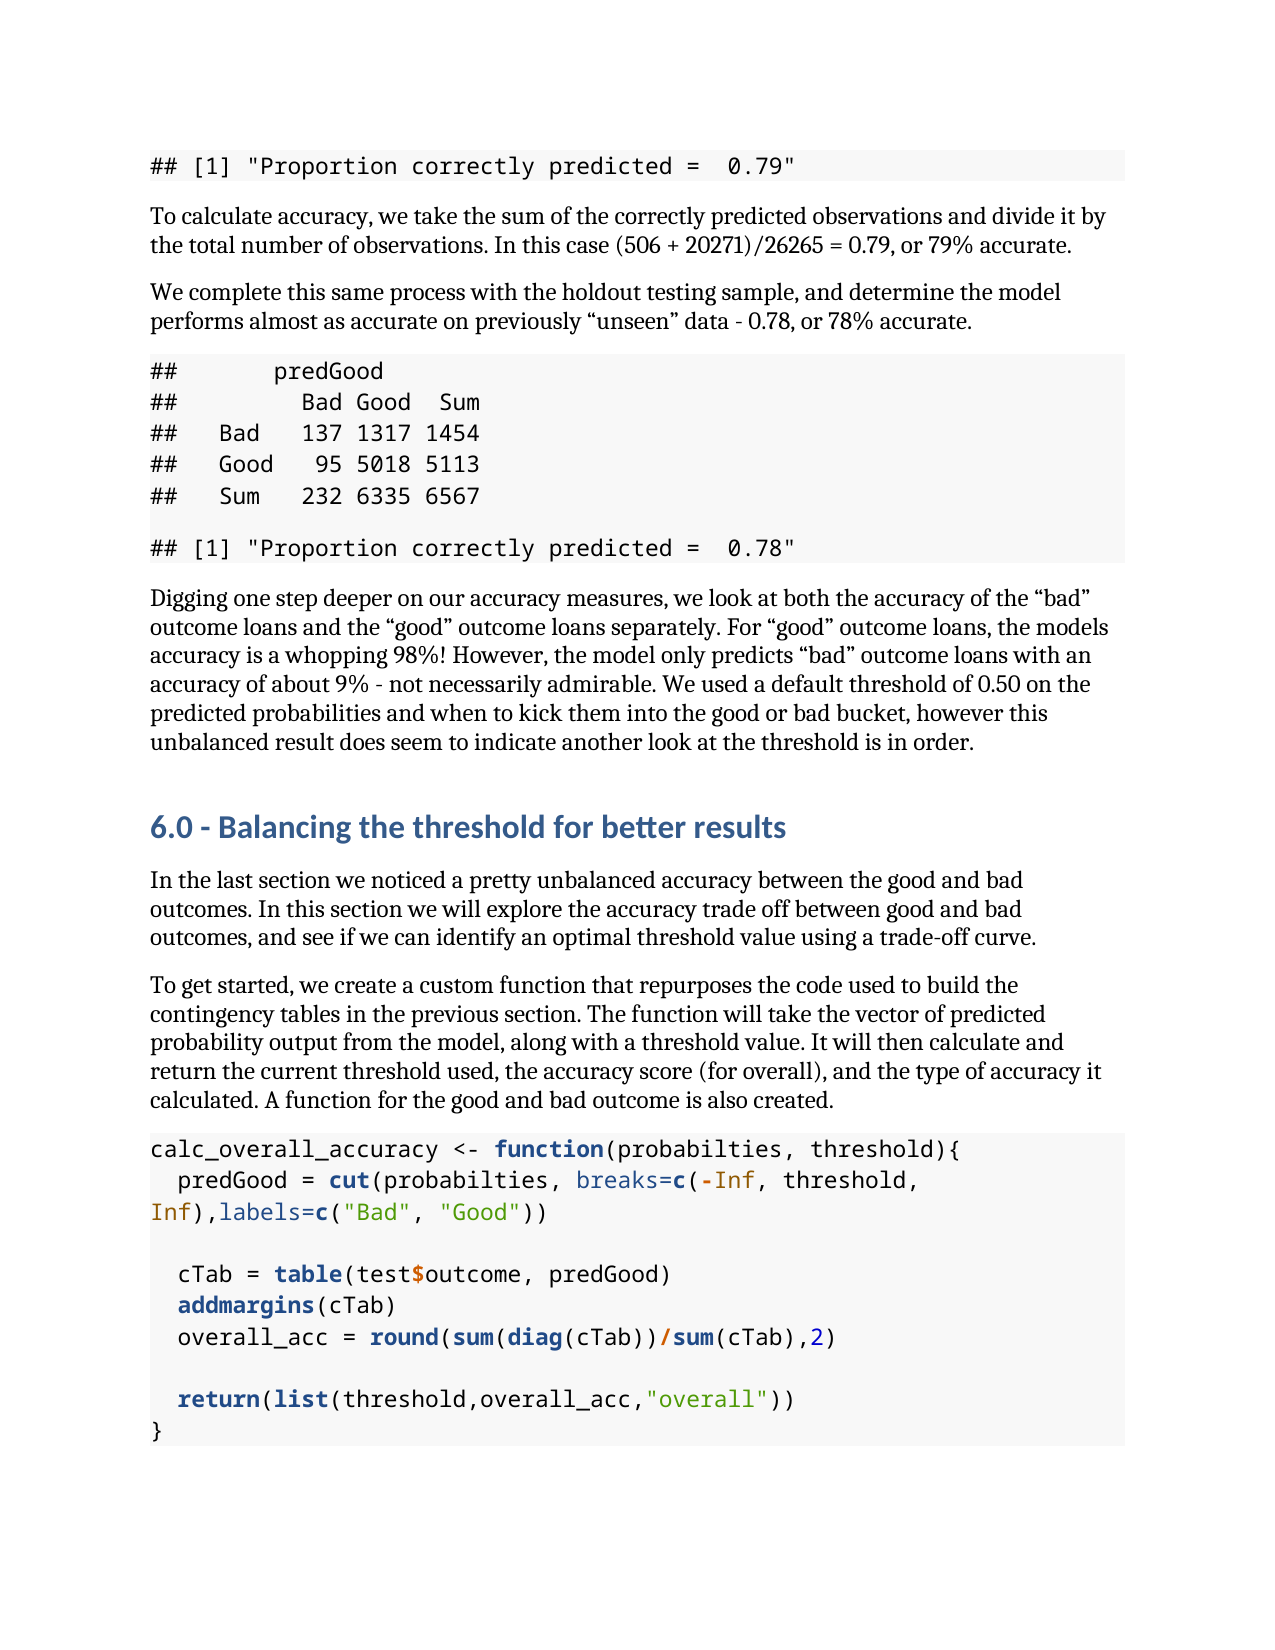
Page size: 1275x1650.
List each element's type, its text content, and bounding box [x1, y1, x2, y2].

text ## [1] "Proportion correctly predicted = 0.79" [150, 150, 1125, 181]
text We complete this same process with the holdout testing sample, and determine the model performs almost as accurate on previously “unseen” data - 0.78, or 78% accurate. [150, 278, 1125, 336]
text To calculate accuracy, we take the sum of the correctly predicted observations and divide it by the total number of observations. In this case (506 + 20271)/26265 = 0.79, or 79% accurate. [150, 202, 1125, 259]
text To get started, we create a custom function that repurposes the code used to build the contingency tables in the previous section. The function will take the vector of predicted probability output from the model, along with a threshold value. It will then calculate and return the current threshold used, the accuracy score (for overall), and the type of accuracy it calculated. A function for the good and bad outcome is also created. [150, 971, 1125, 1114]
subtitle 6.0 - Balancing the threshold for better results [150, 806, 1125, 847]
text Digging one step deeper on our accuracy measures, we look at both the accuracy of the “bad” outcome loans and the “good” outcome loans separately. For “good” outcome loans, the models accuracy is a whopping 98%! However, the model only predicts “bad” outcome loans with an accuracy of about 9% - not necessarily admirable. We used a default threshold of 0.50 on the predicted probabilities and when to kick them into the good or bad bucket, however this unbalanced result does seem to indicate another look at the threshold is in order. [150, 584, 1125, 756]
text ## predGood ## Bad Good Sum ## Bad 137 1317 1454 ## Good 95 5018 5113 ## Sum 232 6335 6567 [150, 354, 1125, 511]
text In the last section we noticed a pretty unbalanced accuracy between the good and bad outcomes. In this section we will explore the accuracy trade off between good and bad outcomes, and see if we can identify an optimal threshold value using a trade-off curve. [150, 866, 1125, 952]
text ## [1] "Proportion correctly predicted = 0.78" [150, 532, 1125, 563]
